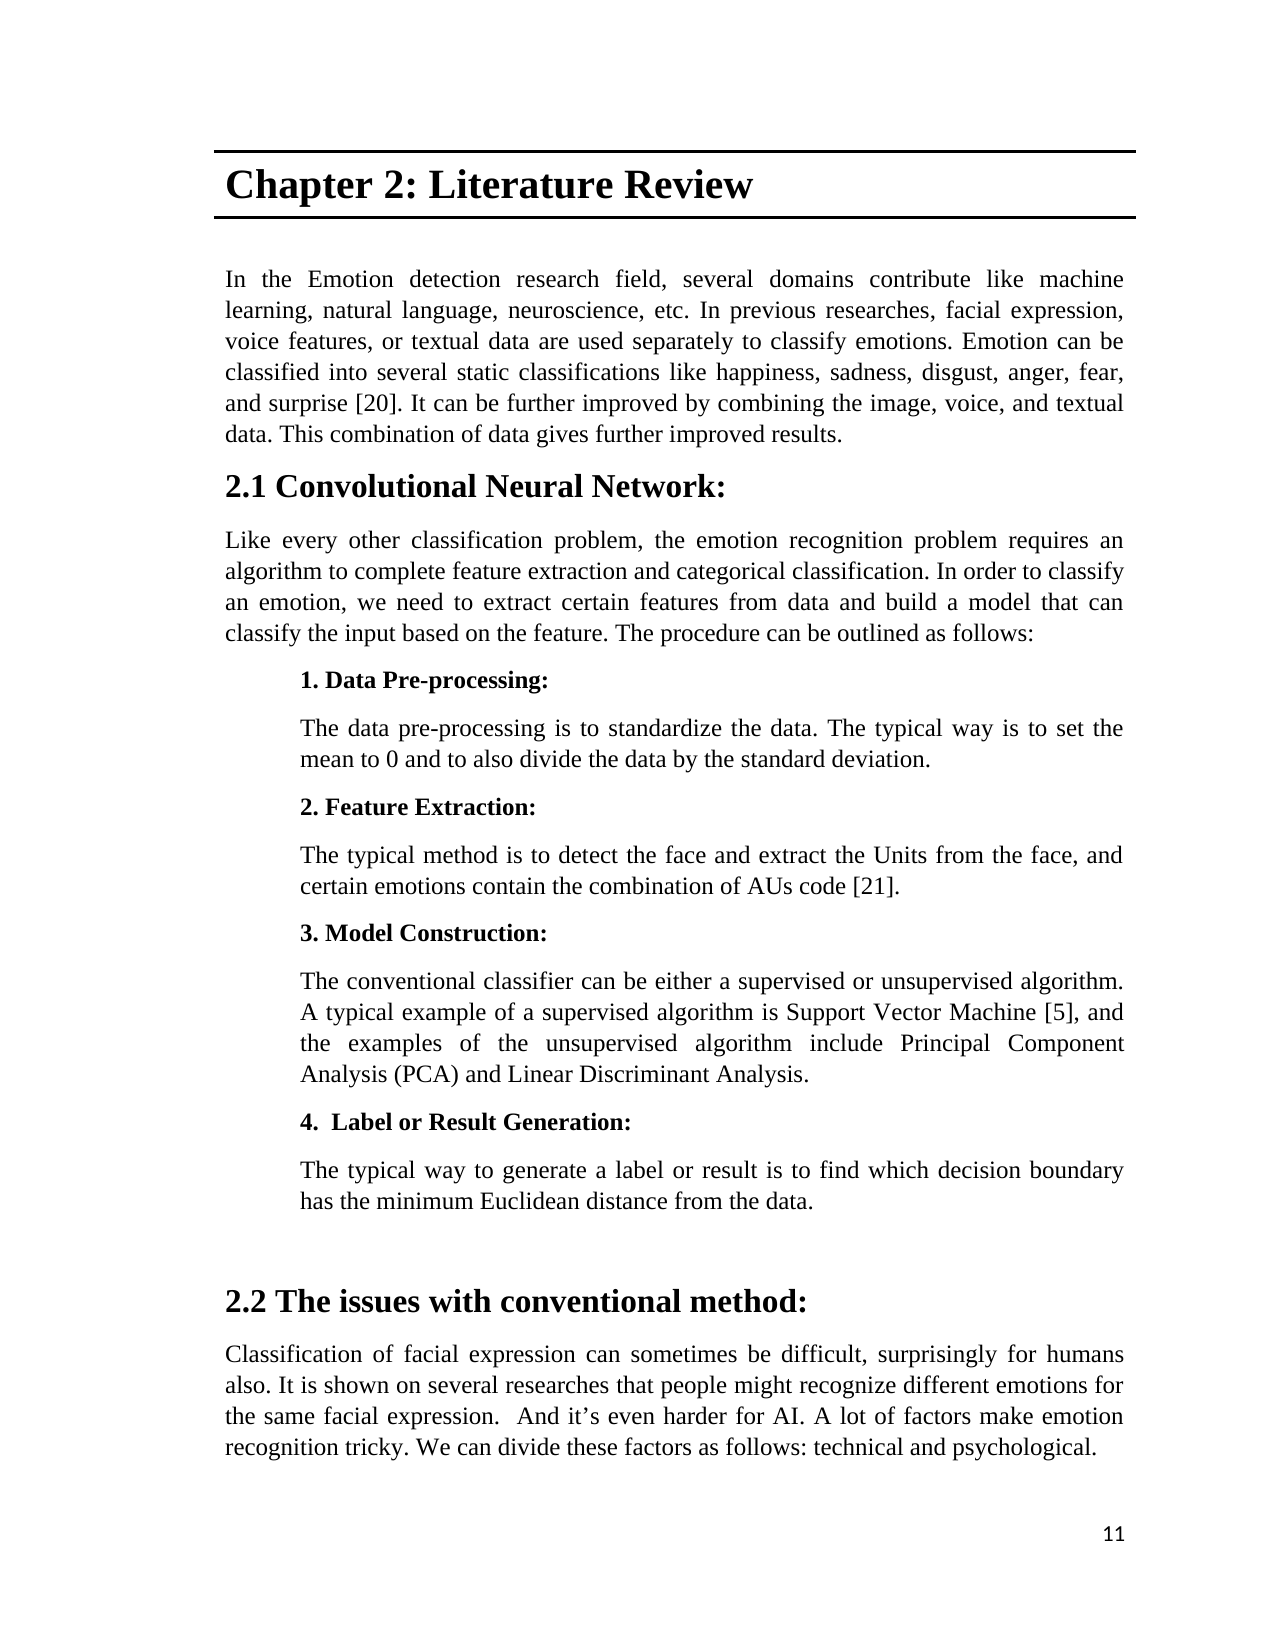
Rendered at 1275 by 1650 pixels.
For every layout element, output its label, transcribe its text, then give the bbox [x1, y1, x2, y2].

table_header Chapter 2: Literature Review [214, 153, 1136, 216]
text In the Emotion detection research field, several domains contribute like machine learning, natural language, neuroscience, etc. In previous researches, facial expression, voice features, or textual data are used separately to classify emotions. Emotion can be classified into several static classifications like happiness, sadness, disgust, anger, fear, and surprise [20]. It can be further improved by combining the image, voice, and textual data. This combination of data gives further improved results. [225, 264, 1125, 448]
text Like every other classification problem, the emotion recognition problem requires an algorithm to complete feature extraction and categorical classification. In order to classify an emotion, we need to extract certain features from data and build a model that can classify the input based on the feature. The procedure can be outlined as follows: [225, 525, 1125, 647]
text 3. Model Construction: [300, 918, 1125, 947]
text 2.2 The issues with conventional method: [225, 1281, 1125, 1319]
text The typical way to generate a label or result is to find which decision boundary has the minimum Euclidean distance from the data. [300, 1155, 1125, 1214]
text Classification of facial expression can sometimes be difficult, surprisingly for humans also. It is shown on several researches that people might recognize different emotions for the same facial expression. And it’s even harder for AI. A lot of factors make emotion recognition tricky. We can divide these factors as follows: technical and psychological. [225, 1339, 1125, 1461]
text The conventional classifier can be either a supervised or unsupervised algorithm. A typical example of a supervised algorithm is Support Vector Machine [5], and the examples of the unsupervised algorithm include Principal Component Analysis (PCA) and Linear Discriminant Analysis. [300, 966, 1125, 1088]
text The data pre-processing is to standardize the data. The typical way is to set the mean to 0 and to also divide the data by the standard deviation. [300, 713, 1125, 773]
text 4. Label or Result Generation: [300, 1107, 1125, 1136]
text 2.1 Convolutional Neural Network: [225, 467, 1125, 505]
text The typical method is to detect the face and extract the Units from the face, and certain emotions contain the combination of AUs code [21]. [300, 840, 1125, 899]
text 1. Data Pre-processing: [300, 666, 1125, 694]
text 2. Feature Extraction: [300, 792, 1125, 821]
